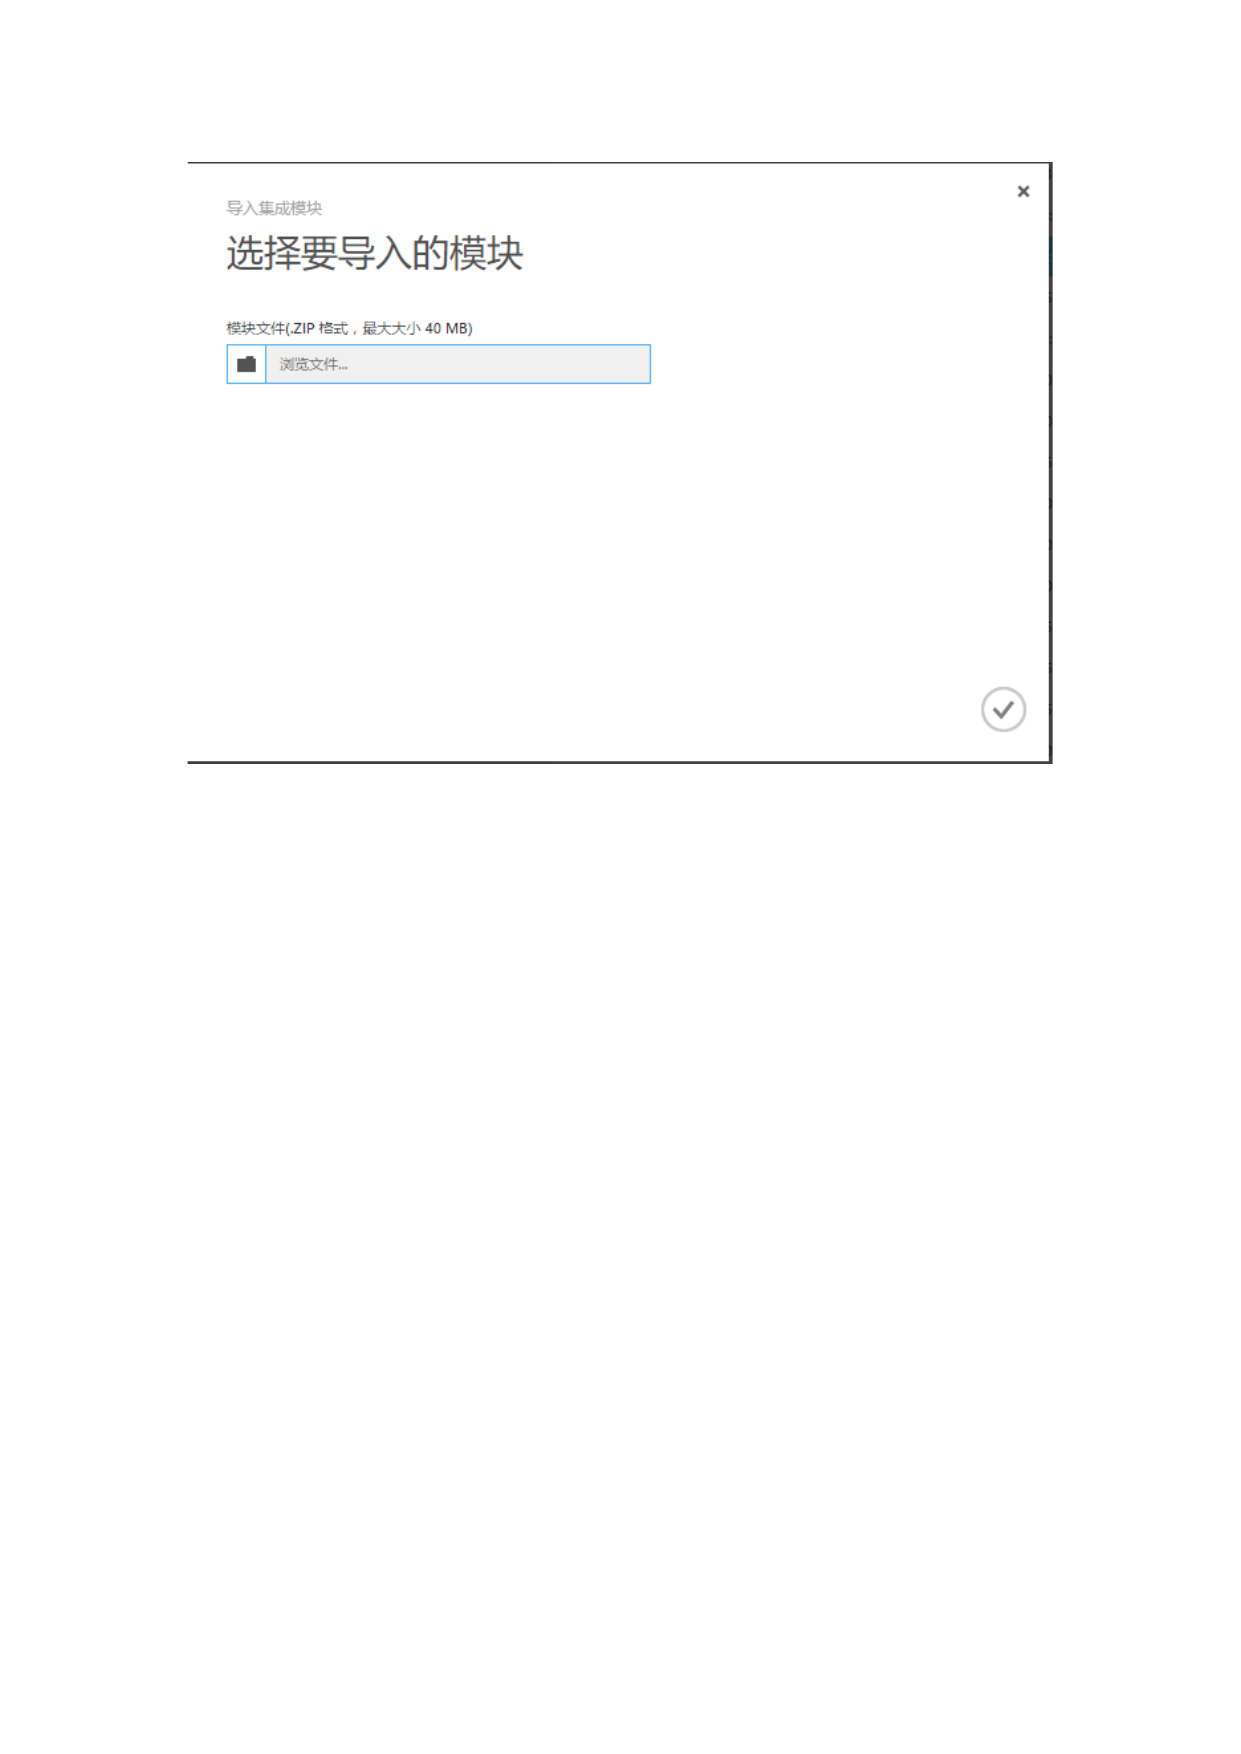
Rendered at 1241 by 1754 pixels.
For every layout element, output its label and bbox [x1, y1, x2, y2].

picture [187, 162, 1053, 764]
